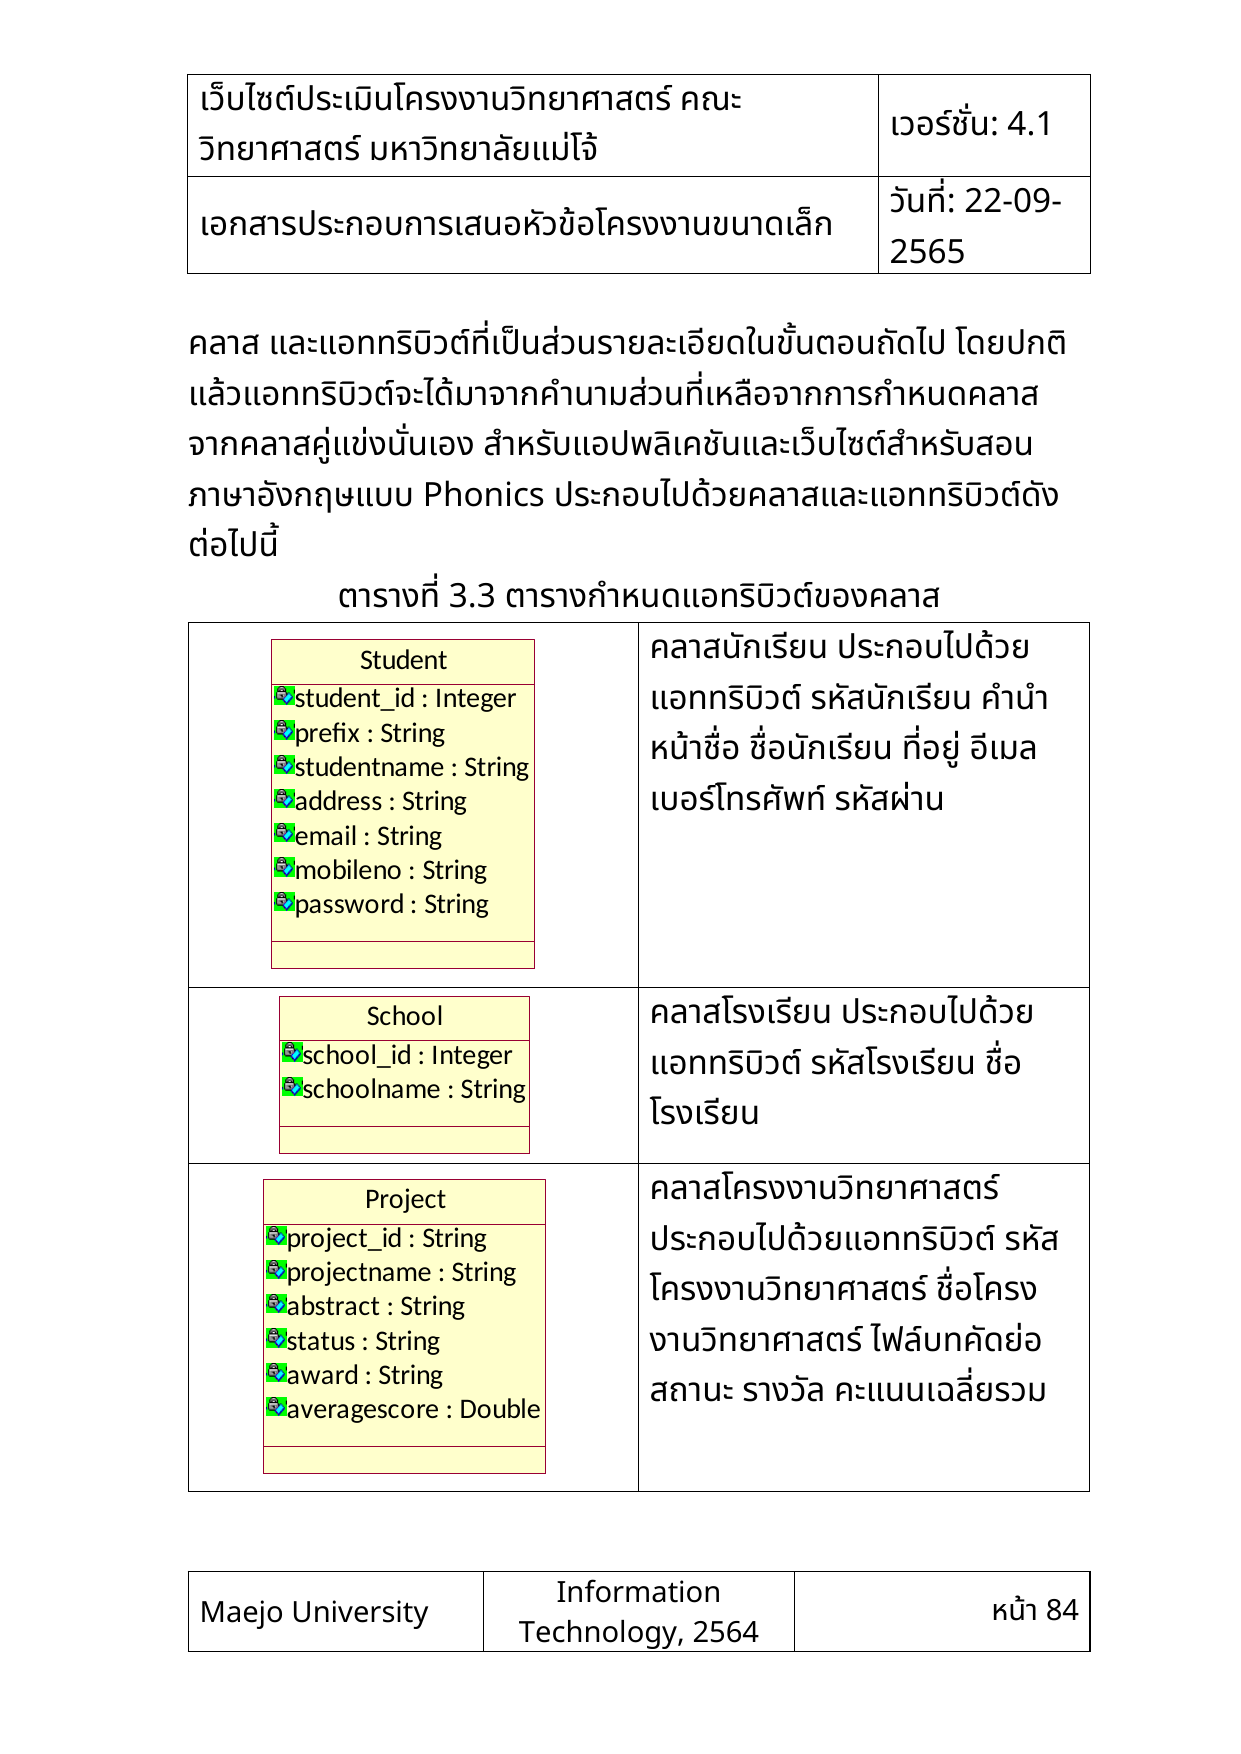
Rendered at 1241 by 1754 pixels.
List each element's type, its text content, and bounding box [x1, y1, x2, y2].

table_cell [189, 988, 638, 1163]
table_cell คลาสโรงเรียน ประกอบไปด้วยแอททริบิวต์ รหัสโรงเรียน ชื่อโรงเรียน [639, 988, 1089, 1163]
table_header คลาสนักเรียน ประกอบไปด้วยแอททริบิวต์ รหัสนักเรียน คำนำหน้าชื่อ ชื่อนักเรียน ที่อยู่ อีเมล เบอร์โทรศัพท์ รหัสผ่าน [639, 623, 1089, 987]
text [188, 319, 1090, 572]
text ตารางที่ 3.3 ตารางกำหนดแอทริบิวต์ของคลาส [188, 572, 1090, 622]
table_cell คลาสโครงงานวิทยาศาสตร์ ประกอบไปด้วยแอททริบิวต์ รหัสโครงงานวิทยาศาสตร์ ชื่อโครงงานวิทยาศาสตร์ ไฟล์บทคัดย่อ สถานะ รางวัล คะแนนเฉลี่ยรวม [639, 1164, 1089, 1491]
table_header [189, 623, 638, 987]
table_cell [189, 1164, 638, 1491]
